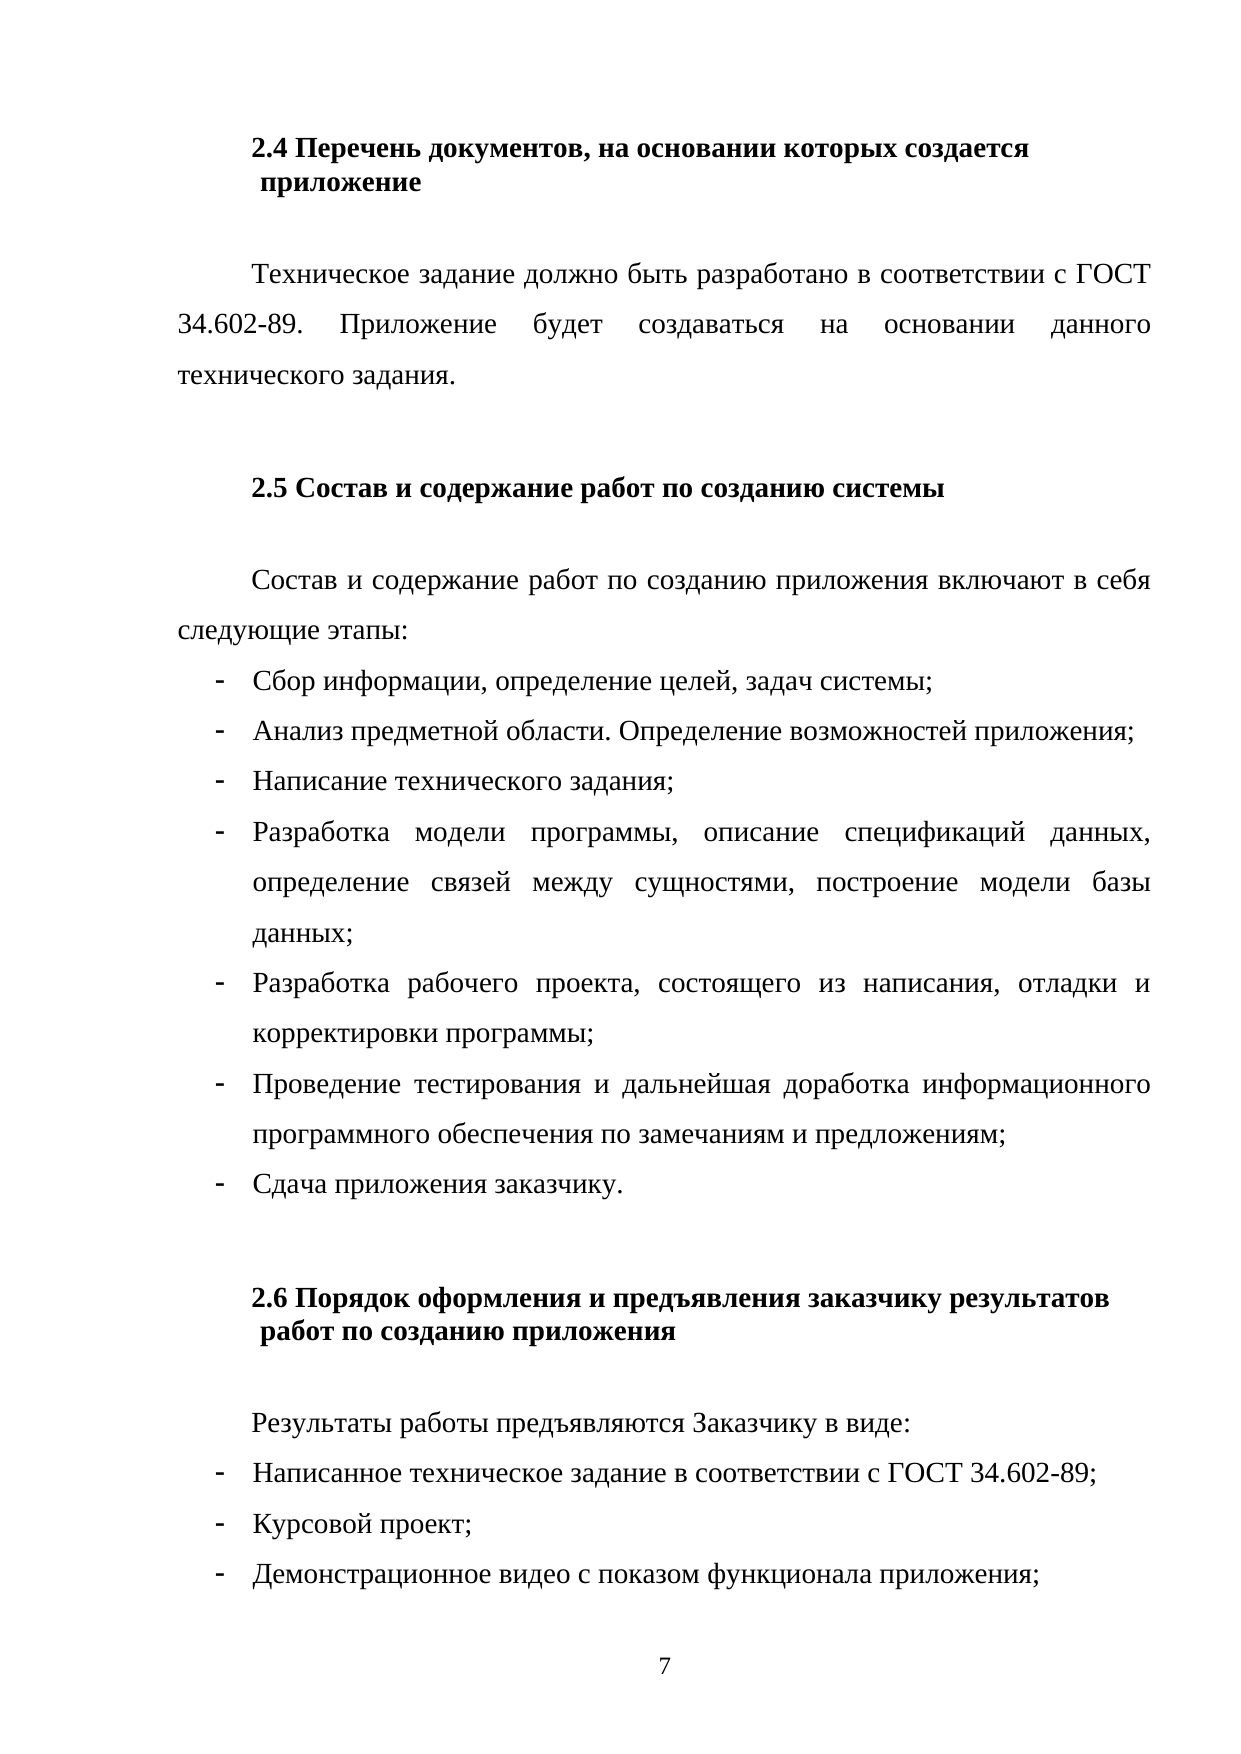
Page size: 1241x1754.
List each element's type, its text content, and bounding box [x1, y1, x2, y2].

text Сбор информации, определение целей, задач системы; [215, 663, 1152, 696]
text Состав и содержание работ по созданию приложения включают в себя следующие этапы: [177, 562, 1152, 646]
text Анализ предметной области. Определение возможностей приложения; [215, 713, 1152, 747]
text Написанное техническое задание в соответствии с ГОСТ 34.602-89; [215, 1456, 1152, 1489]
text Сдача приложения заказчику. [215, 1166, 1152, 1200]
text Разработка рабочего проекта, состоящего из написания, отладки и корректировки программы; [215, 965, 1152, 1049]
text Перечень документов, на основании которых создается приложение [251, 131, 1152, 198]
text Проведение тестирования и дальнейшая доработка информационного программного обеспечения по замечаниям и предложениям; [215, 1066, 1152, 1150]
text Курсовой проект; [215, 1506, 1152, 1540]
text Демонстрационное видео с показом функционала приложения; [215, 1556, 1152, 1590]
text Состав и содержание работ по созданию системы [251, 470, 1152, 503]
text Разработка модели программы, описание спецификаций данных, определение связей между сущностями, построение модели базы данных; [215, 814, 1152, 948]
text Порядок оформления и предъявления заказчику результатов работ по созданию приложения [251, 1280, 1152, 1347]
text Результаты работы предъявляются Заказчику в виде: [177, 1405, 1152, 1439]
text Написание технического задания; [215, 763, 1152, 797]
text Техническое задание должно быть разработано в соответствии с ГОСТ 34.602-89. Приложение будет создаваться на основании данного технического задания. [177, 256, 1152, 390]
